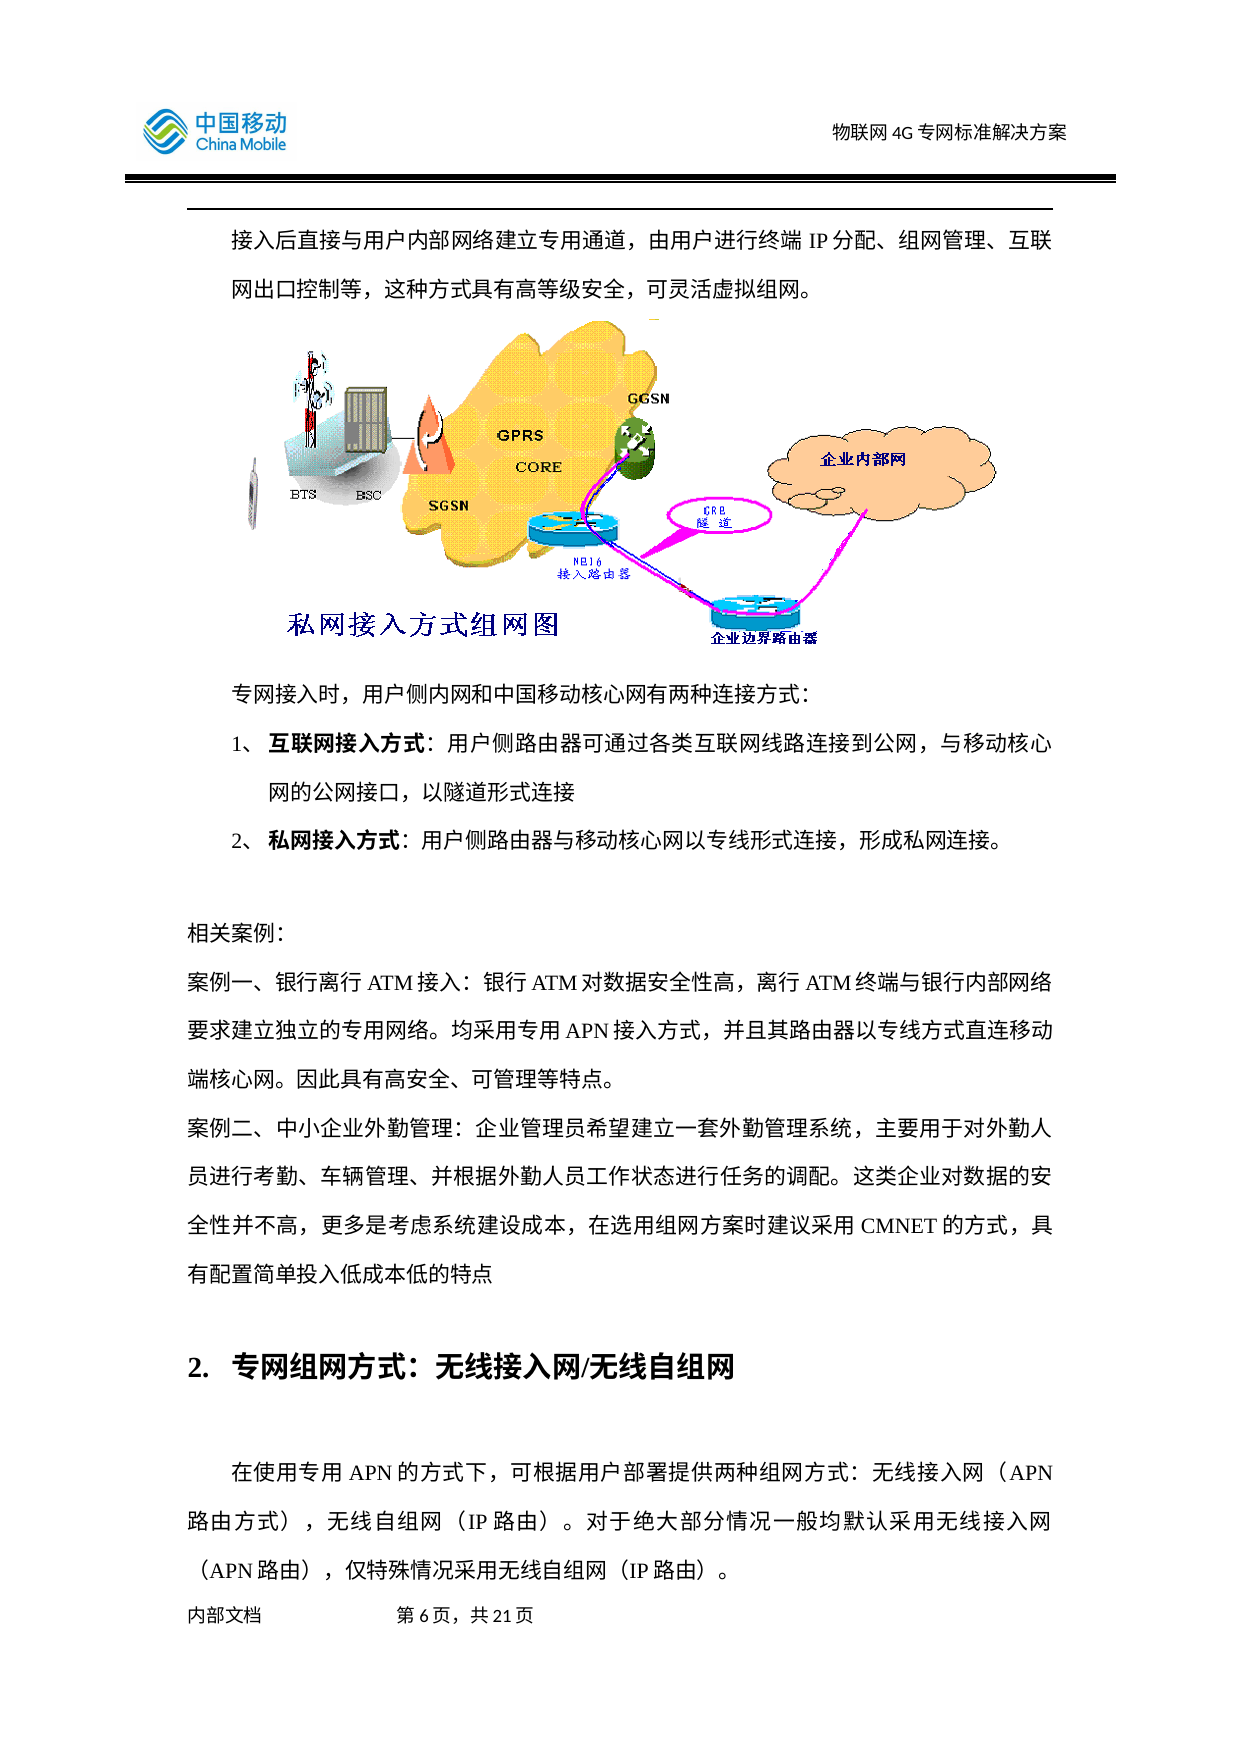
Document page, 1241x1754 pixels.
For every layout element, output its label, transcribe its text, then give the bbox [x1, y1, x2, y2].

text 案例二、中小企业外勤管理：企业管理员希望建立一套外勤管理系统，主要用于对外勤人员进行考勤、车辆管理、并根据外勤人员工作状态进行任务的调配。这类企业对数据的安全性并不高，更多是考虑系统建设成本，在选用组网方案时建议采用CMNET的方式，具有配置简单投入低成本低的特点 [187, 1110, 1053, 1289]
text 专网接入时，用户侧内网和中国移动核心网有两种连接方式： [187, 677, 1053, 709]
text 采用专用的APN进行接入，与公网以及其他客户的网络隔离，用户内部网络需要建立与中国移动核心网络（GGSN/PGW）的连接（具体连接方式有两种，见后文），终端接入后直接与用户内部网络建立专用通道，由用户进行终端IP分配、组网管理、互联网出口控制等，这种方式具有高等级安全，可灵活虚拟组网。 [231, 222, 1053, 304]
text 在使用专用APN的方式下，可根据用户部署提供两种组网方式：无线接入网（APN路由方式），无线自组网（IP路由）。对于绝大部分情况一般均默认采用无线接入网（APN路由），仅特殊情况采用无线自组网（IP路由）。 [187, 1455, 1053, 1585]
subtitle 专网组网方式：无线接入网/无线自组网 [187, 1332, 1053, 1397]
text 案例一、银行离行ATM接入：银行ATM对数据安全性高，离行ATM终端与银行内部网络要求建立独立的专用网络。均采用专用APN接入方式，并且其路由器以专线方式直连移动端核心网。因此具有高安全、可管理等特点。 [187, 964, 1053, 1094]
text 相关案例： [187, 916, 1053, 948]
list 私网接入方式：用户侧路由器与移动核心网以专线形式连接，形成私网连接。 [231, 822, 1053, 855]
picture [243, 319, 997, 655]
picture [136, 102, 298, 161]
list 互联网接入方式：用户侧路由器可通过各类互联网线路连接到公网，与移动核心网的公网接口，以隧道形式连接 [231, 725, 1053, 807]
